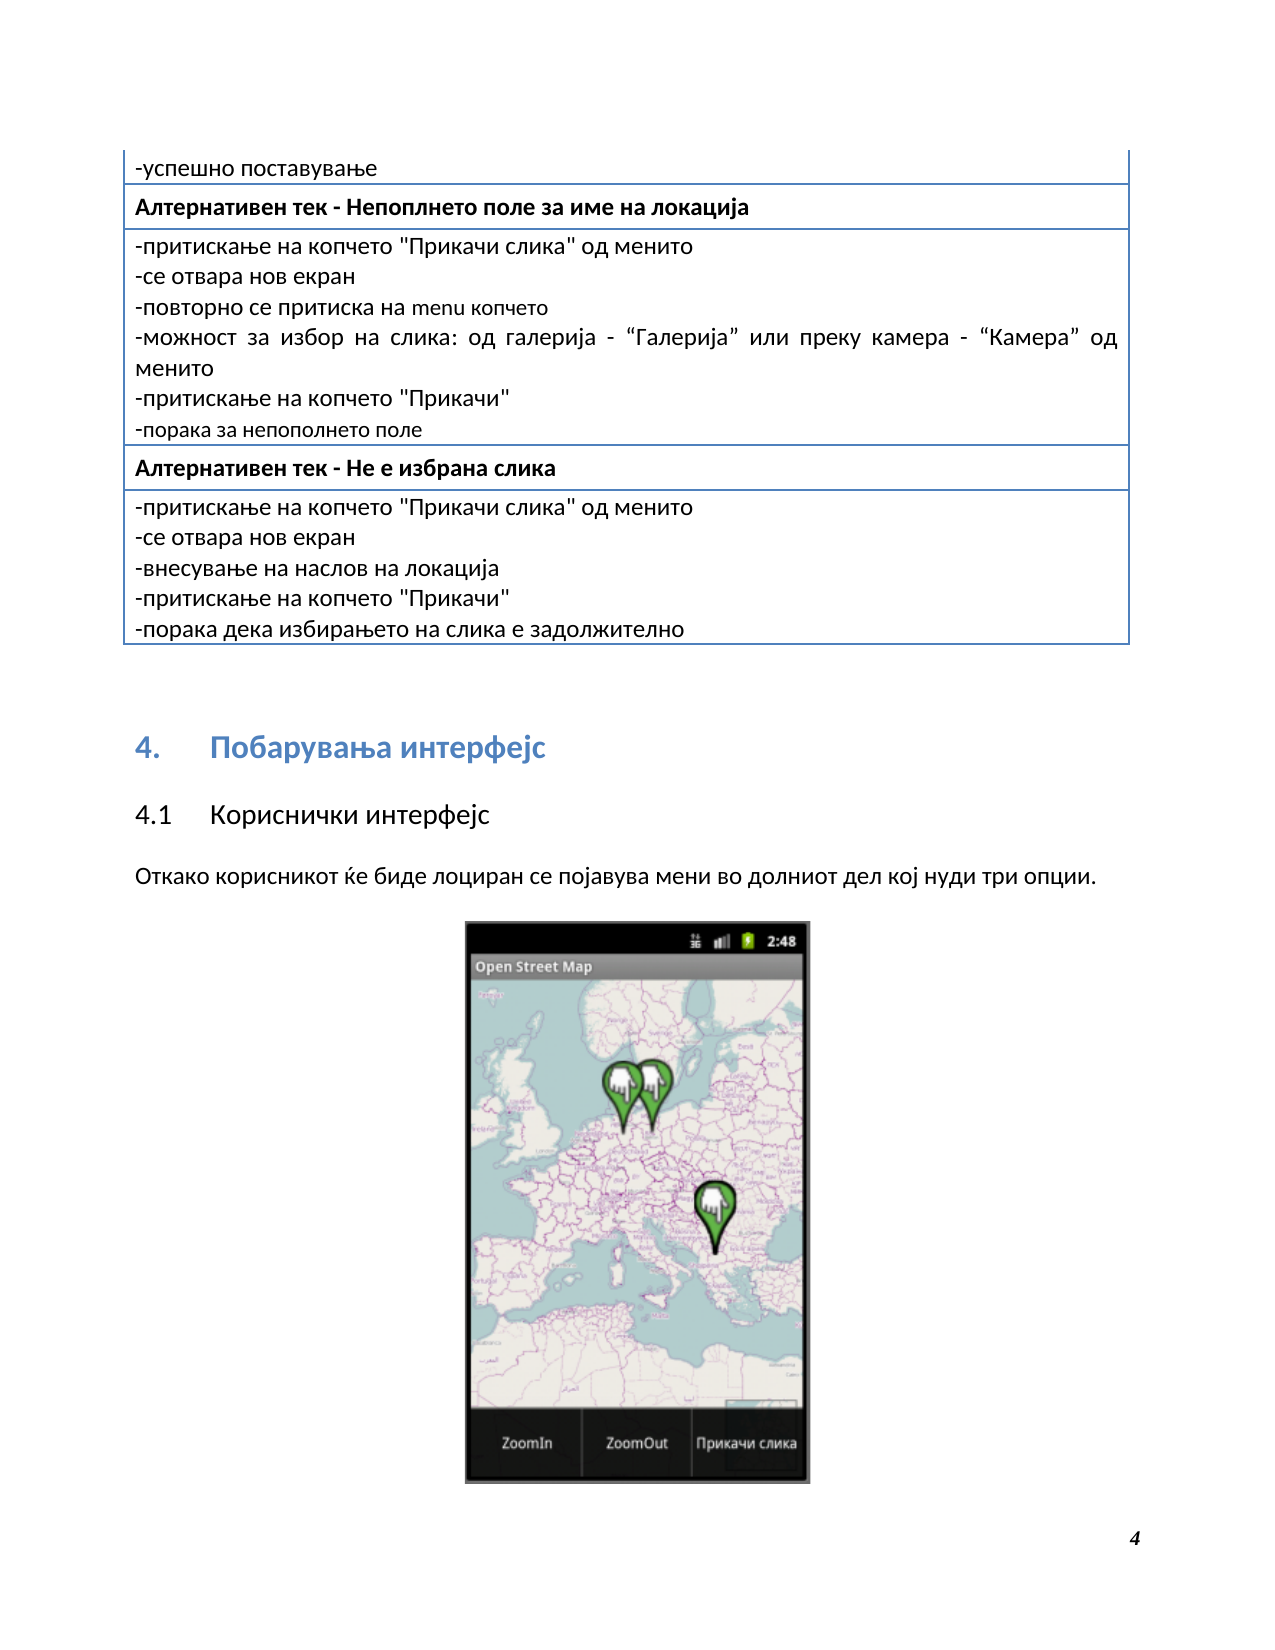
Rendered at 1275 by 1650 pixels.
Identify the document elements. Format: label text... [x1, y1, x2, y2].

text Откако корисникот ќе биде лоциран се појавува мени во долниот дел кој нуди три опции. [135, 861, 1140, 891]
table_cell Алтернативен тек - Непоплнето поле за име на локација [125, 185, 1128, 228]
table_cell -притискање на копчето "Прикачи слика" од менито -се отвара нов екран -внесување на наслов на локација -притискање на копчето "Прикачи" -порака дека избирањето на слика е задолжително [125, 491, 1128, 643]
subtitle Кориснички интерфејс [135, 796, 1140, 831]
subtitle Побарувања интерфејс [135, 726, 1140, 767]
table_cell -притискање на копчето "Прикачи слика" од менито -се отвара нов екран -повторно се притиска на menu копчето -можност за избор на слика: од галерија - “Галерија” или преку камера - “Камера” од менито -притискање на копчето "Прикачи" -порака за непополнето поле [125, 230, 1128, 443]
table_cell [125, 150, 1128, 183]
picture [464, 921, 811, 1484]
table_cell Алтернативен тек - Не е избрана слика [125, 446, 1128, 488]
